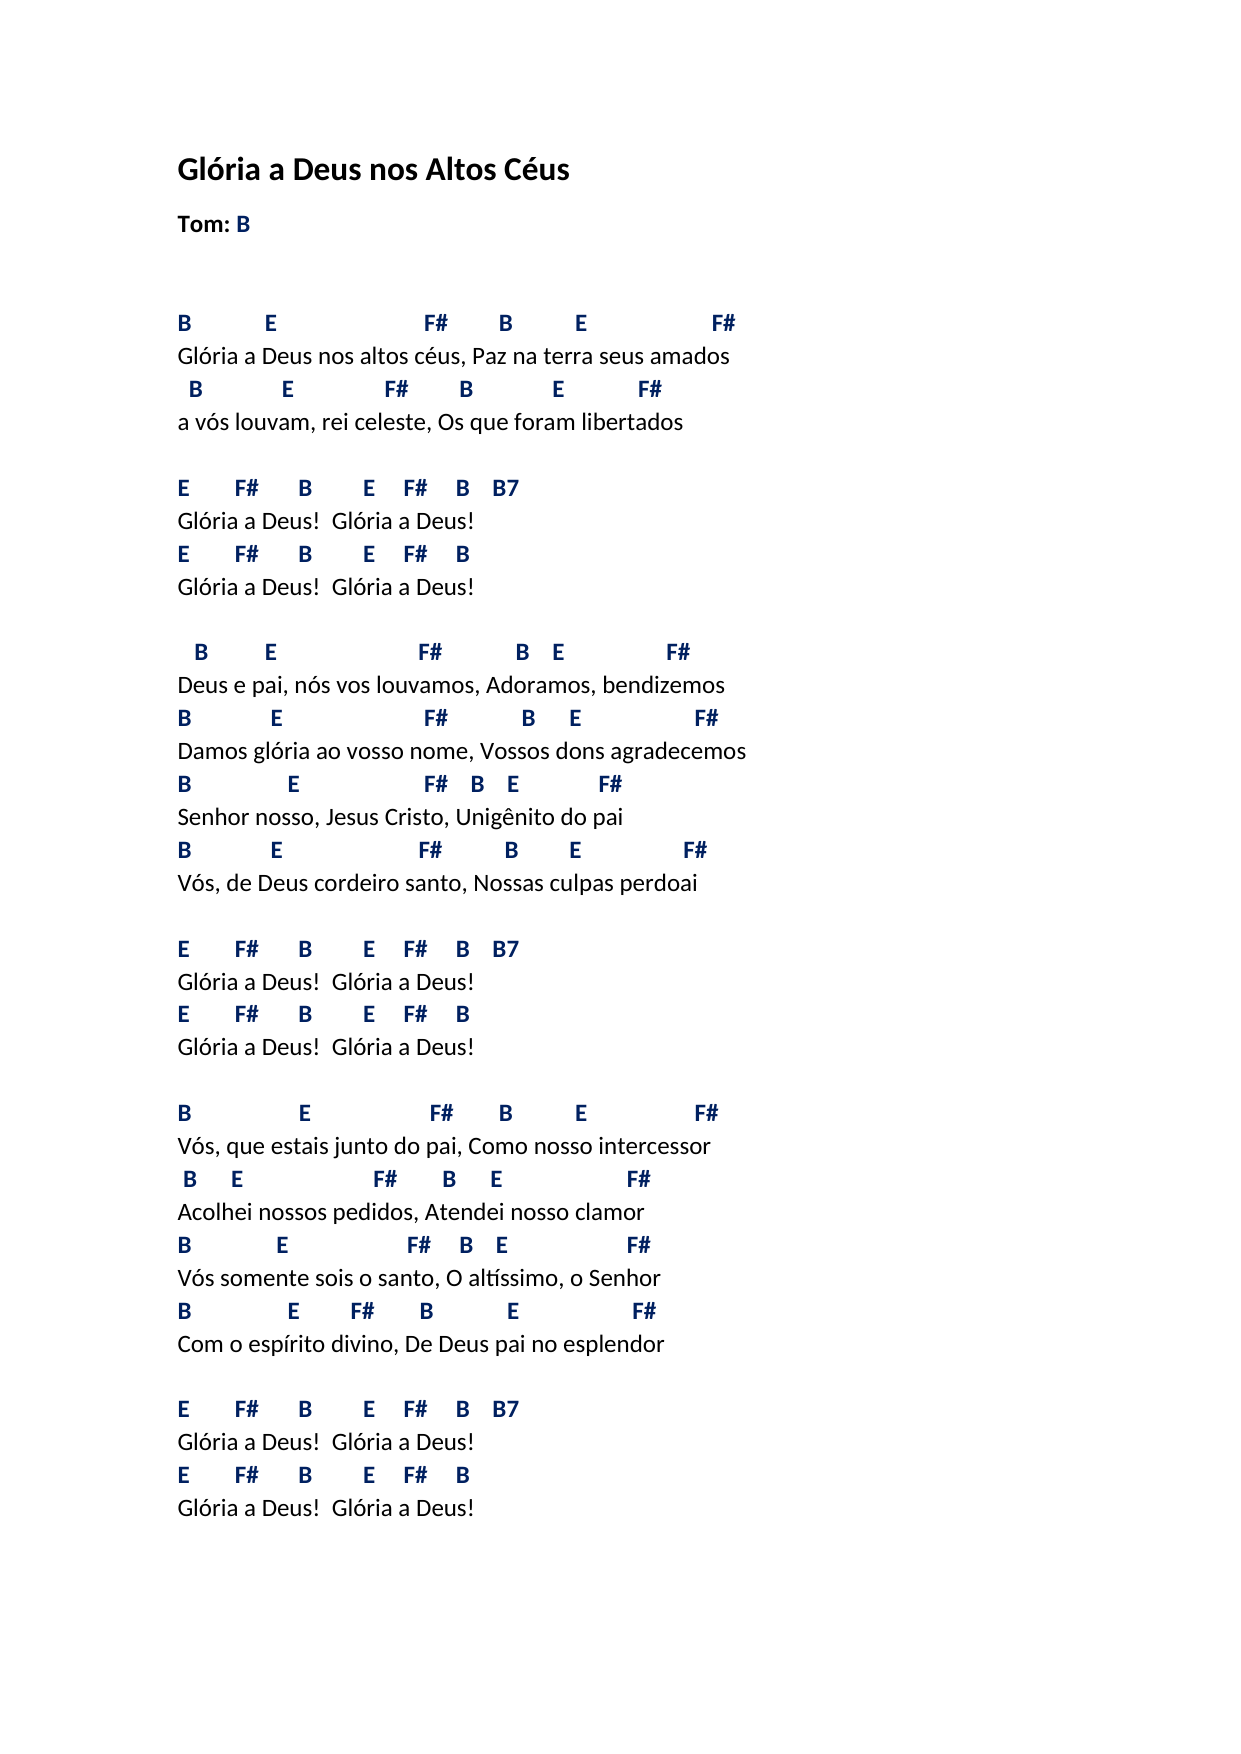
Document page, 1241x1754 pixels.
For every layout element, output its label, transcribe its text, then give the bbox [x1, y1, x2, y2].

text B E F# B E F# Glória a Deus nos altos céus, Paz na terra seus amados B E F# B E F# a vós louvam, rei celeste, Os que foram libertados E F# B E F# B B7 Glória a Deus! Glória a Deus! E F# B E F# B Glória a Deus! Glória a Deus! B E F# B E F# Deus e pai, nós vos louvamos, Adoramos, bendizemos B E F# B E F# Damos glória ao vosso nome, Vossos dons agradecemos B E F# B E F# Senhor nosso, Jesus Cristo, Unigênito do pai B E F# B E F# Vós, de Deus cordeiro santo, Nossas culpas perdoai E F# B E F# B B7 Glória a Deus! Glória a Deus! E F# B E F# B Glória a Deus! Glória a Deus! B E F# B E F# Vós, que estais junto do pai, Como nosso intercessor B E F# B E F# Acolhei nossos pedidos, Atendei nosso clamor B E F# B E F# Vós somente sois o santo, O altíssimo, o Senhor B E F# B E F# Com o espírito divino, De Deus pai no esplendor E F# B E F# B B7 Glória a Deus! Glória a Deus! E F# B E F# B Glória a Deus! Glória a Deus! [177, 307, 1063, 1523]
text Tom: B [177, 208, 1063, 239]
text Glória a Deus nos Altos Céus [177, 148, 1063, 188]
